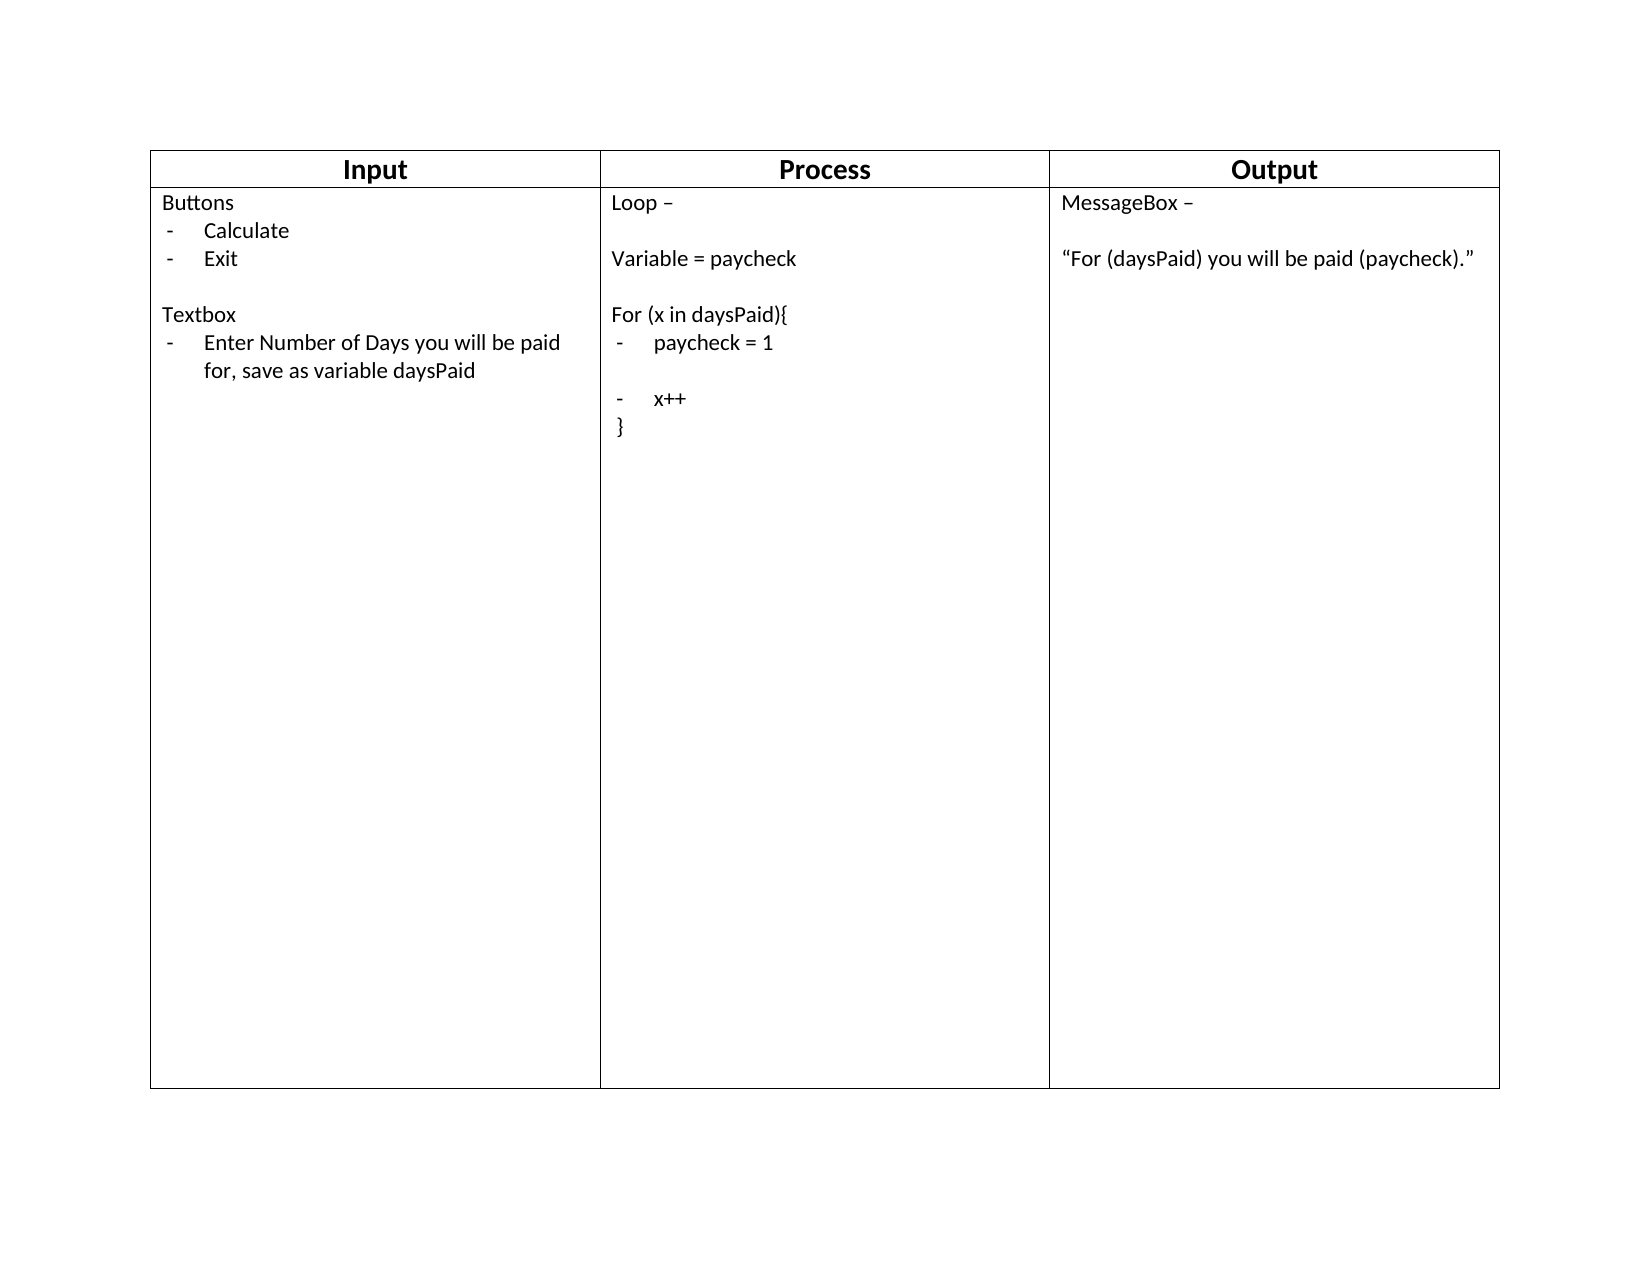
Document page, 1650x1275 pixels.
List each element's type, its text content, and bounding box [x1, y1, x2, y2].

table_cell MessageBox – “For (daysPaid) you will be paid (paycheck).” [1050, 188, 1499, 1087]
table_header Output [1050, 151, 1499, 187]
table_cell Buttons Calculate Exit Textbox Enter Number of Days you will be paid for, save as variable daysPaid [151, 188, 600, 1087]
table_cell Loop – Variable = paycheck For (x in daysPaid){ paycheck = 1 x++ } [601, 188, 1049, 1087]
table_header Process [601, 151, 1049, 187]
table_header Input [151, 151, 600, 187]
